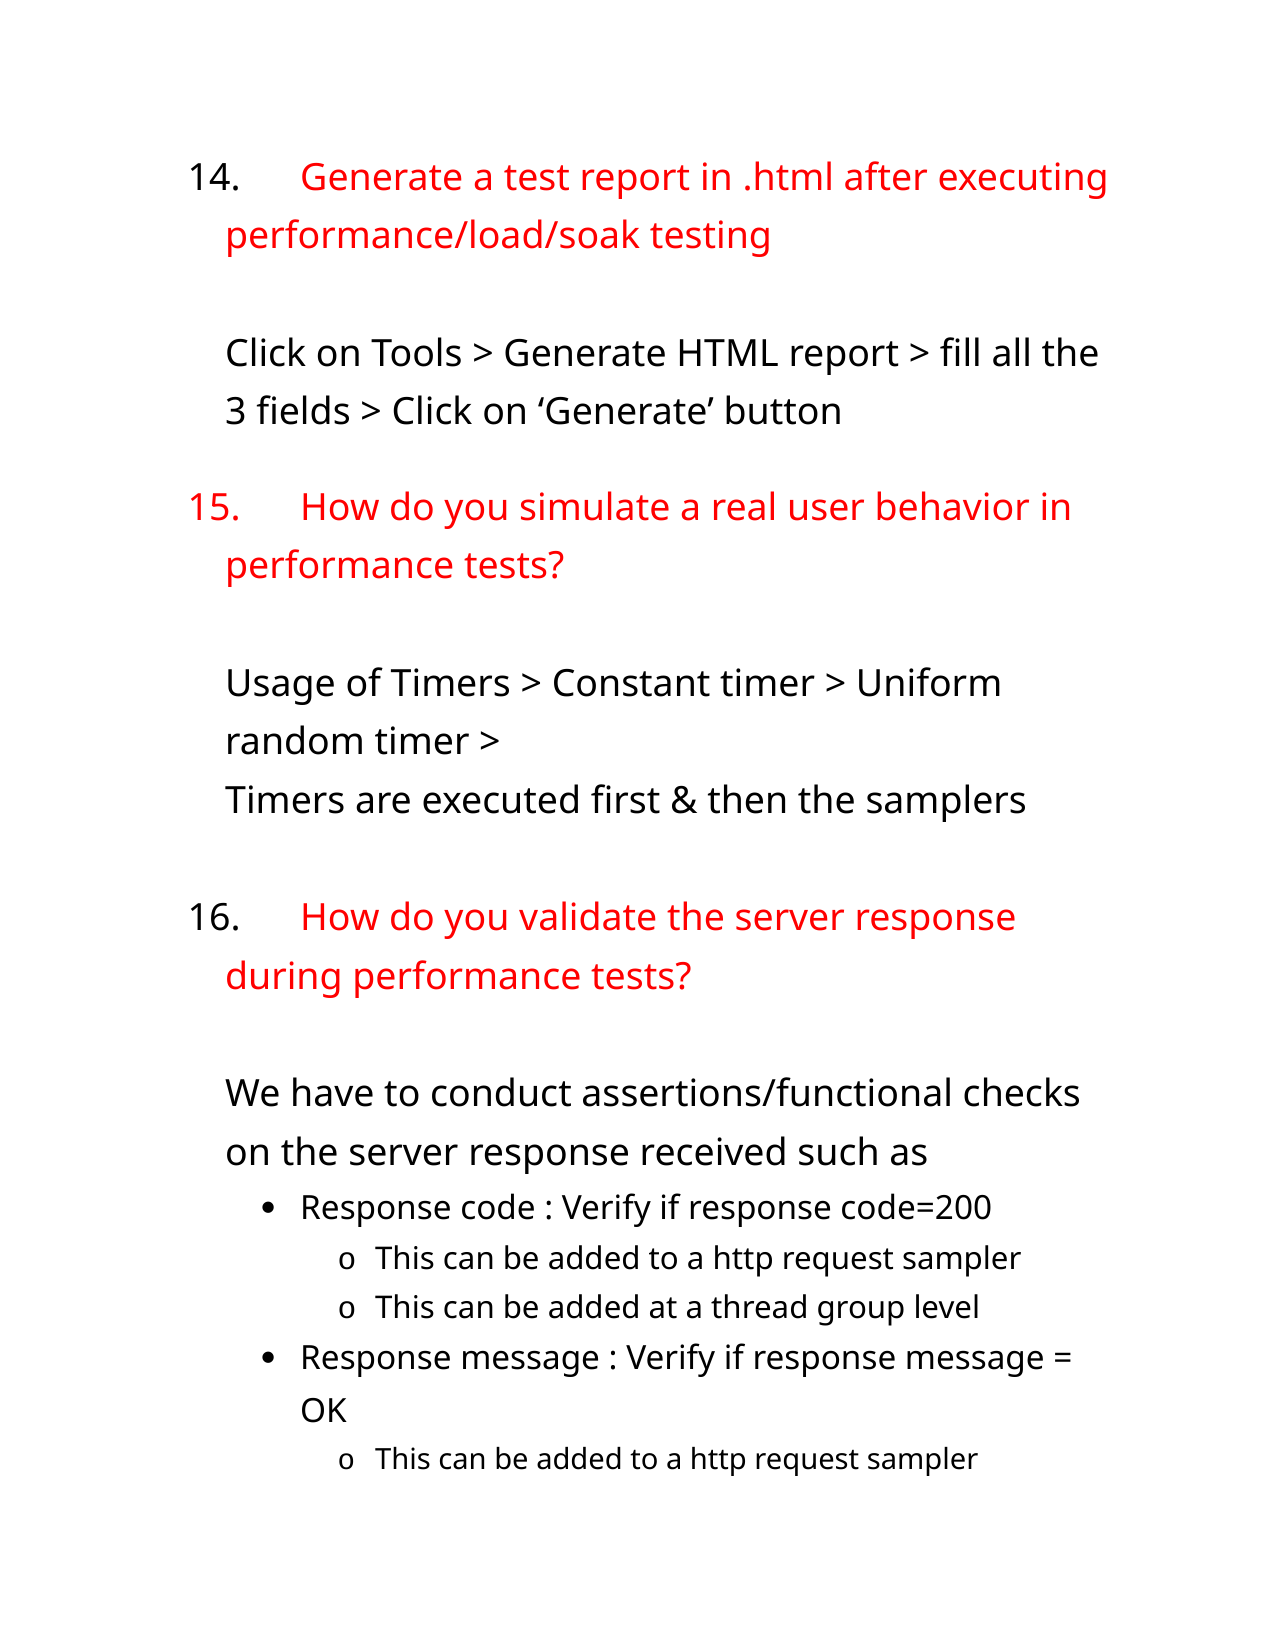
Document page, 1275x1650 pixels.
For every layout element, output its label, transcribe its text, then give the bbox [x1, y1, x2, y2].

list We have to conduct assertions/functional checks on the server response received such as [225, 1066, 1125, 1176]
list Response code : Verify if response code=200 [262, 1184, 1125, 1229]
list Usage of Timers > Constant timer > Uniform random timer > [225, 656, 1125, 766]
list Generate a test report in .html after executing performance/load/soak testing Click on Tools > Generate HTML report > fill all the 3 fields > Click on ‘Generate’ button [187, 150, 1125, 475]
list Response message : Verify if response message = OK [262, 1334, 1125, 1432]
list How do you validate the server response during performance tests? [187, 890, 1125, 1000]
list This can be added at a thread group level [337, 1285, 1125, 1328]
list This can be added to a http request sampler [337, 1236, 1125, 1279]
list How do you simulate a real user behavior in performance tests? [187, 480, 1125, 589]
list This can be added to a http request sampler [337, 1438, 1125, 1478]
list Timers are executed first & then the samplers [225, 773, 1125, 824]
